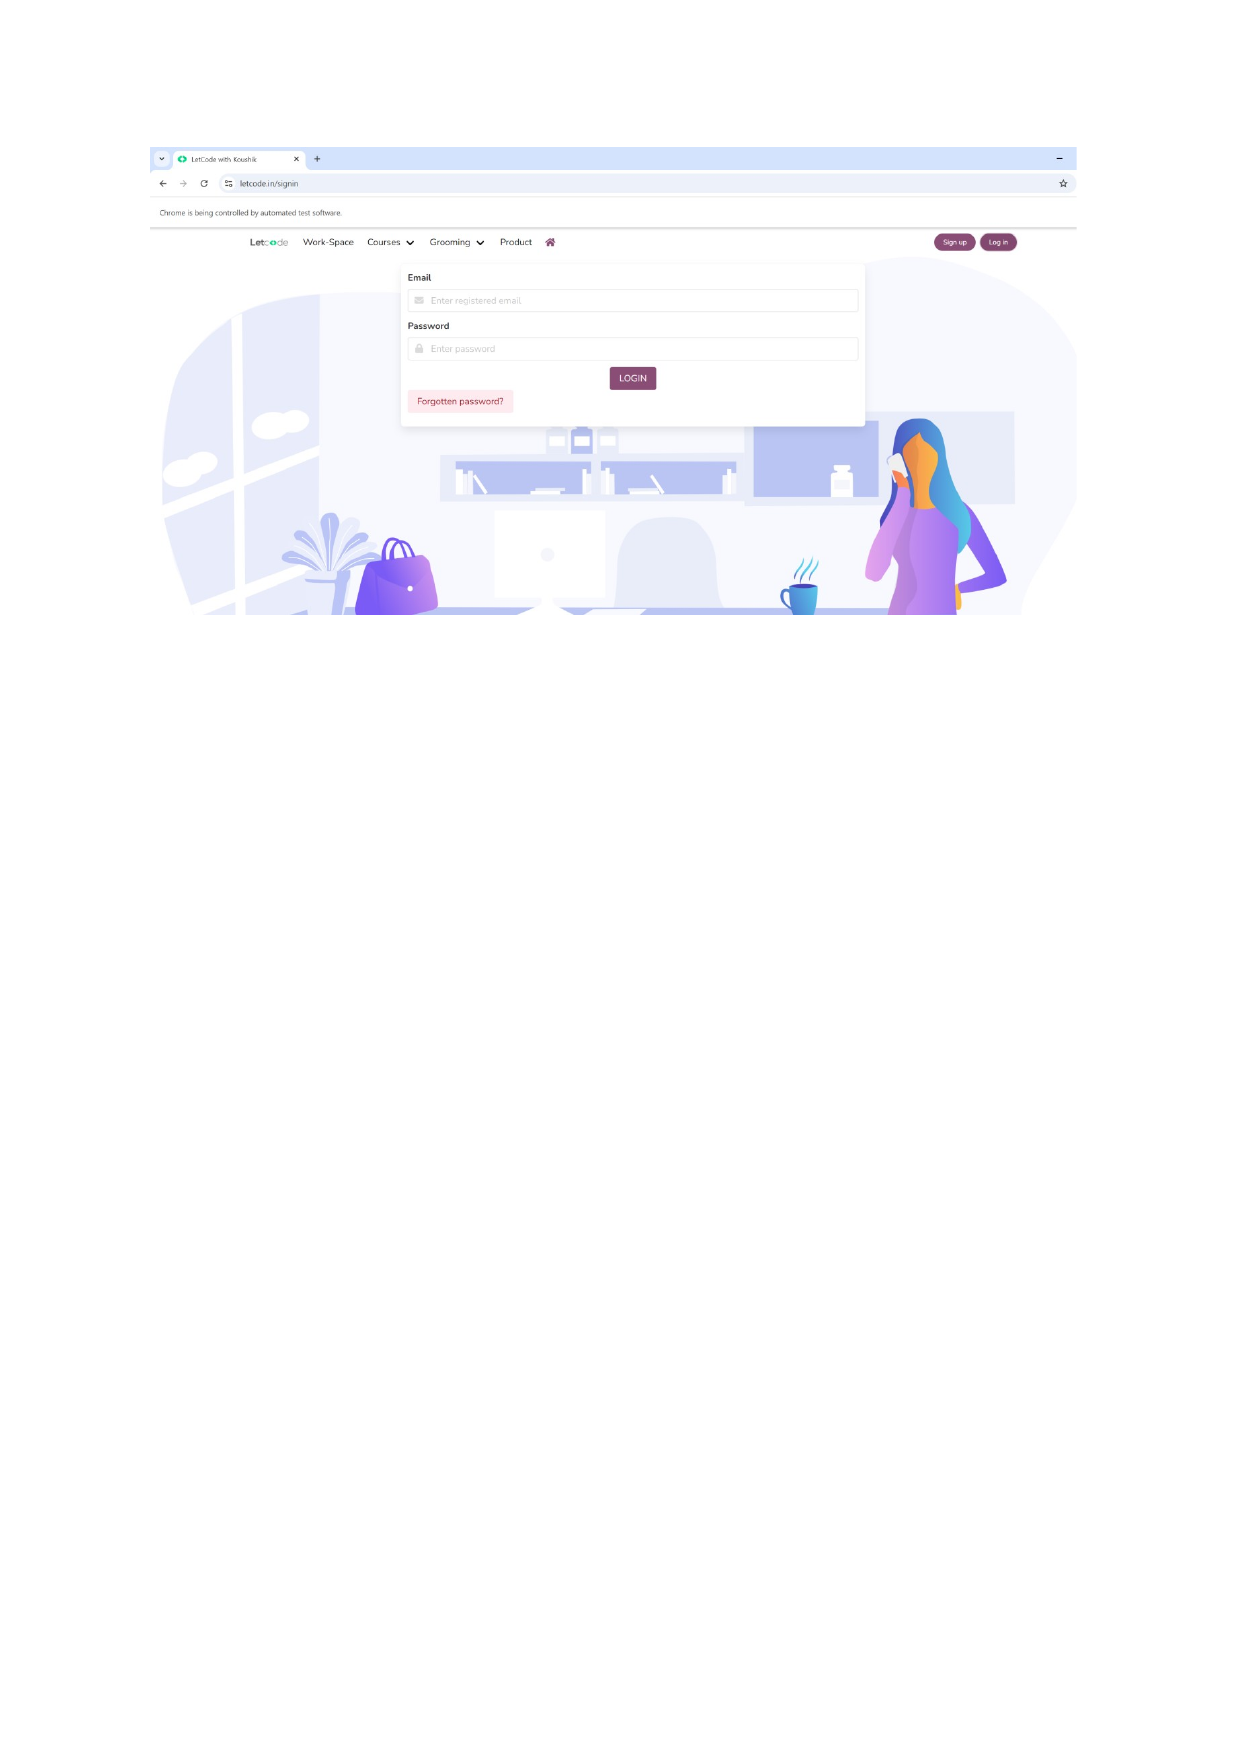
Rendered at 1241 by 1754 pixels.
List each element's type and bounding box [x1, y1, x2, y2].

picture [150, 147, 1077, 615]
